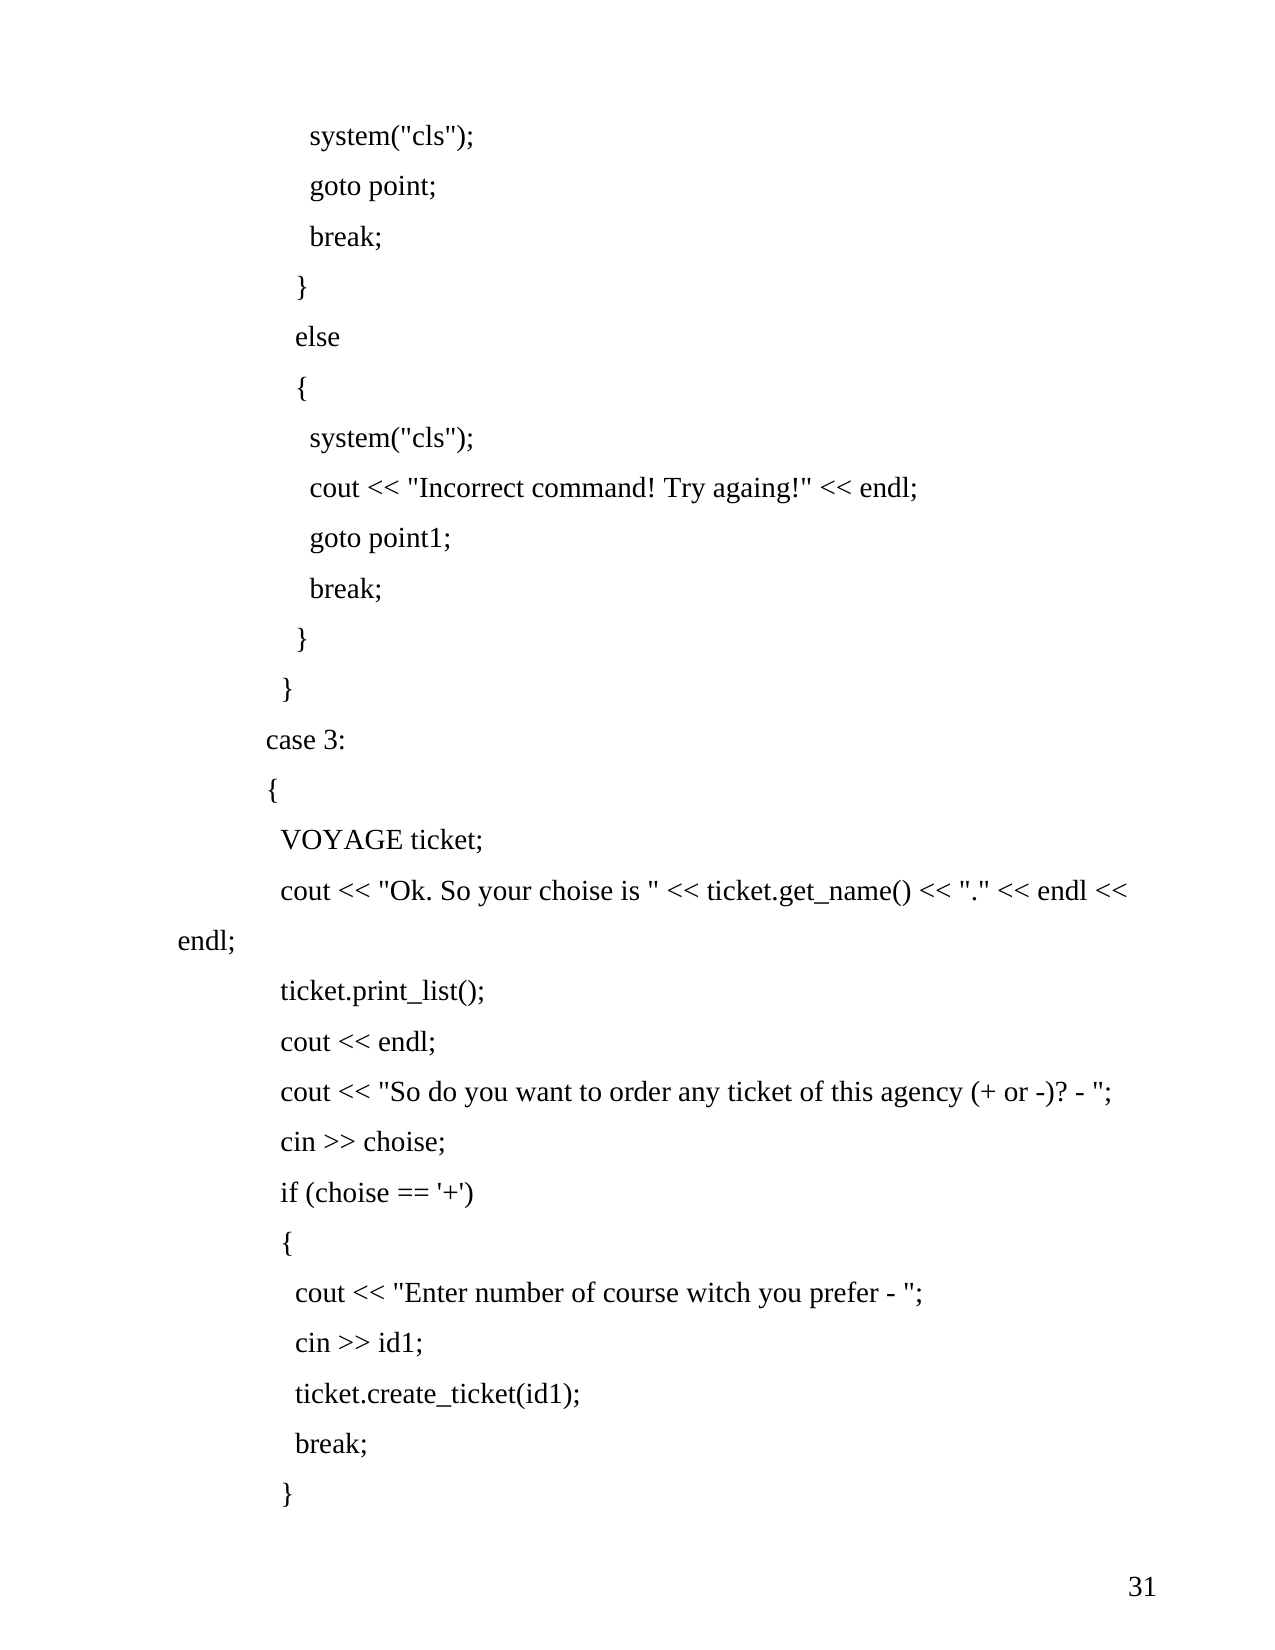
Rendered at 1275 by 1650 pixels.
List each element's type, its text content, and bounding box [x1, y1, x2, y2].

text cin >> id1; [177, 1326, 1157, 1359]
text cout << "Incorrect command! Try againg!" << endl; [177, 470, 1157, 504]
text } [177, 269, 1157, 303]
text { [177, 370, 1157, 403]
text cout << "So do you want to order any ticket of this agency (+ or -)? - "; [177, 1074, 1157, 1108]
text break; [177, 571, 1157, 604]
text cout << "Enter number of course witch you prefer - "; [177, 1275, 1157, 1309]
text { [177, 1225, 1157, 1258]
text cout << endl; [177, 1024, 1157, 1057]
text } [177, 1477, 1157, 1510]
text else [177, 319, 1157, 353]
text } [177, 672, 1157, 705]
text VOYAGE ticket; [177, 822, 1157, 856]
text system("cls"); [177, 420, 1157, 453]
text goto point1; [177, 521, 1157, 554]
text system("cls"); [177, 118, 1157, 152]
text cout << "Ok. So your choise is " << ticket.get_name() << "." << endl << endl; [177, 873, 1157, 957]
text } [177, 621, 1157, 655]
text break; [177, 219, 1157, 252]
text case 3: [177, 722, 1157, 755]
text goto point; [177, 168, 1157, 202]
text { [177, 772, 1157, 806]
text ticket.create_ticket(id1); [177, 1376, 1157, 1409]
text ticket.print_list(); [177, 973, 1157, 1007]
text if (choise == '+') [177, 1175, 1157, 1208]
text cin >> choise; [177, 1124, 1157, 1158]
text break; [177, 1426, 1157, 1460]
